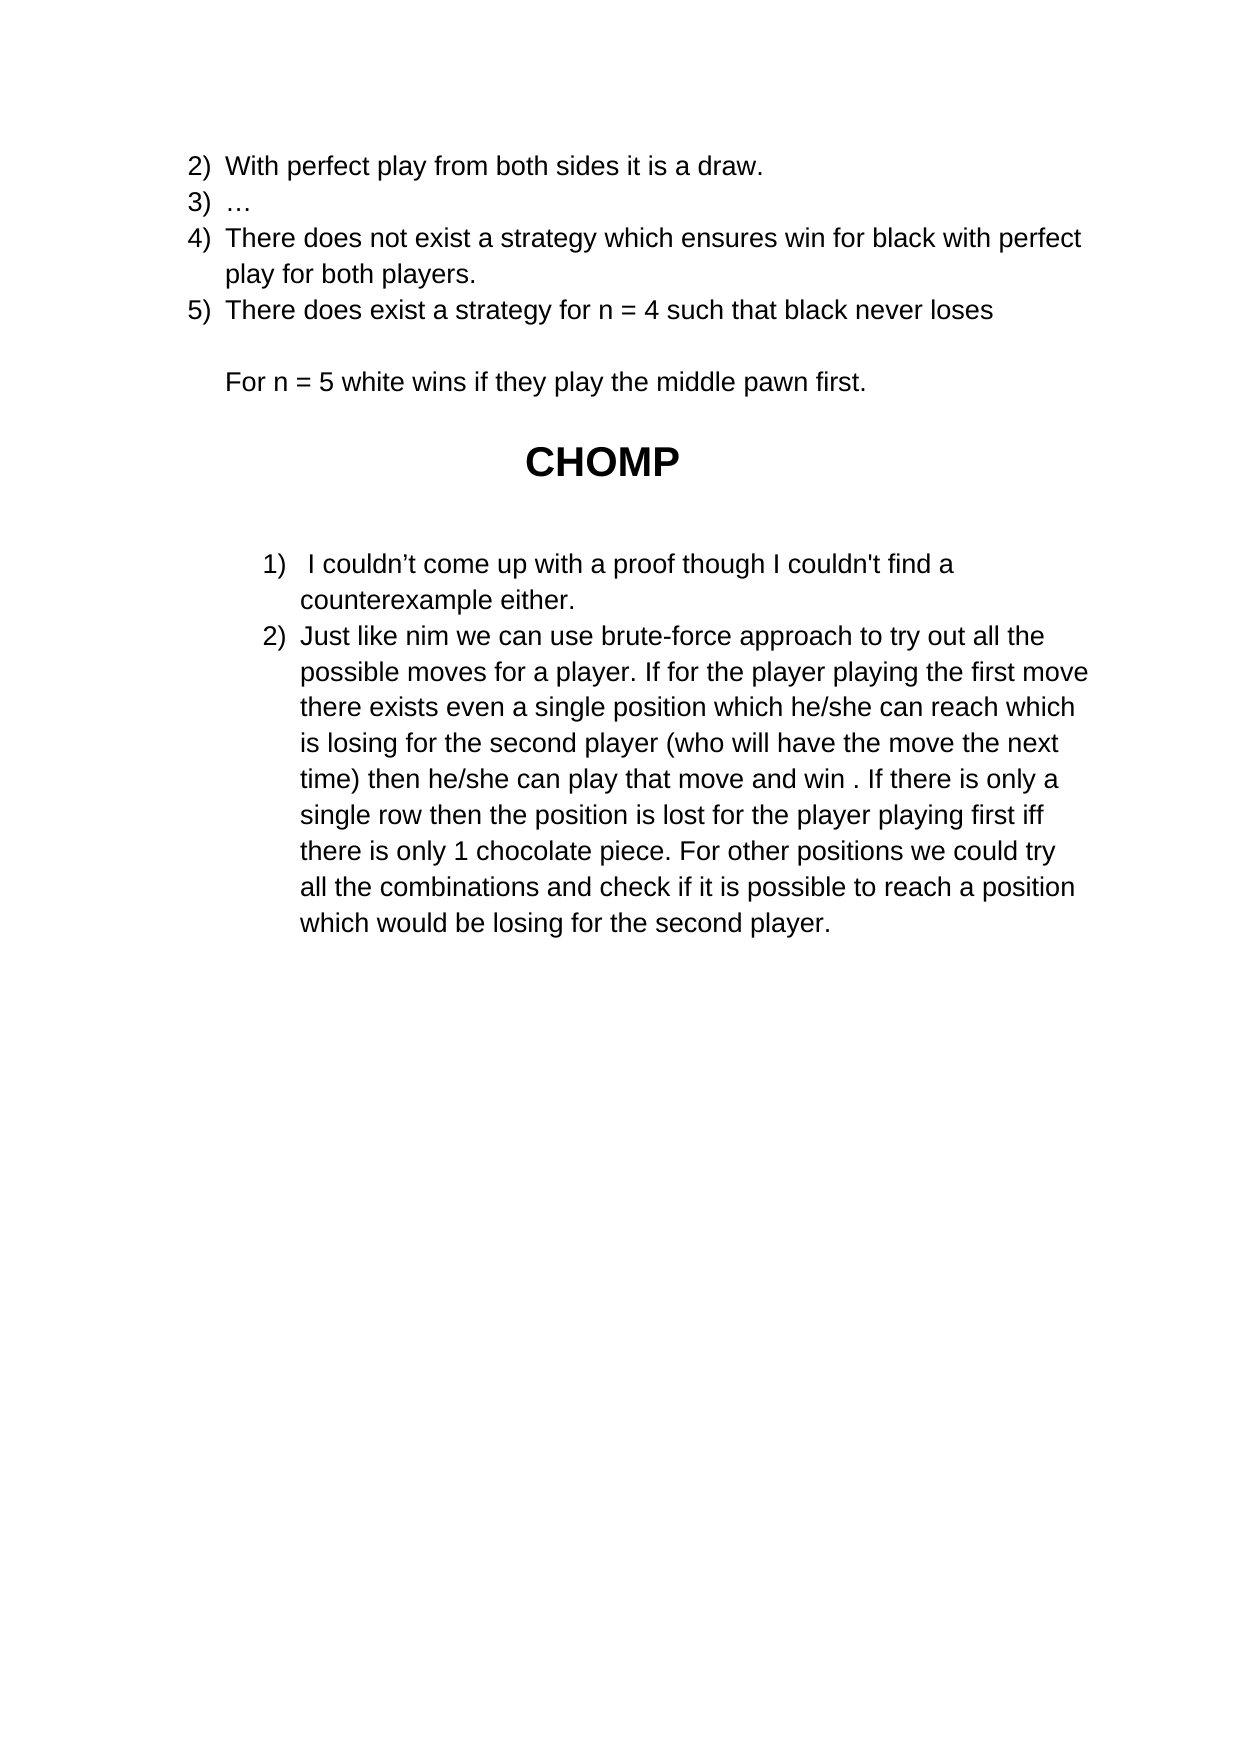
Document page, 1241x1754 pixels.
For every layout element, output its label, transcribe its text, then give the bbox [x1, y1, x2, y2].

text CHOMP [225, 437, 1090, 485]
text For n = 5 white wins if they play the middle pawn first. [225, 366, 1090, 397]
list Just like nim we can use brute-force approach to try out all the possible moves for a player. If for the player playing the first move there exists even a single position which he/she can reach which is losing for the second player (who will have the move the next time) then he/she can play that move and win . If there is only a single row then the position is lost for the player playing first iff there is only 1 chocolate piece. For other positions we could try all the combinations and check if it is possible to reach a position which would be losing for the second player. [262, 619, 1090, 938]
list I couldn’t come up with a proof though I couldn't find a counterexample either. [262, 548, 1090, 615]
list There does not exist a strategy which ensures win for black with perfect play for both players. [187, 222, 1090, 289]
list With perfect play from both sides it is a draw. [187, 150, 1090, 181]
list There does exist a strategy for n = 4 such that black never loses [187, 294, 1090, 325]
list … [187, 186, 1090, 217]
